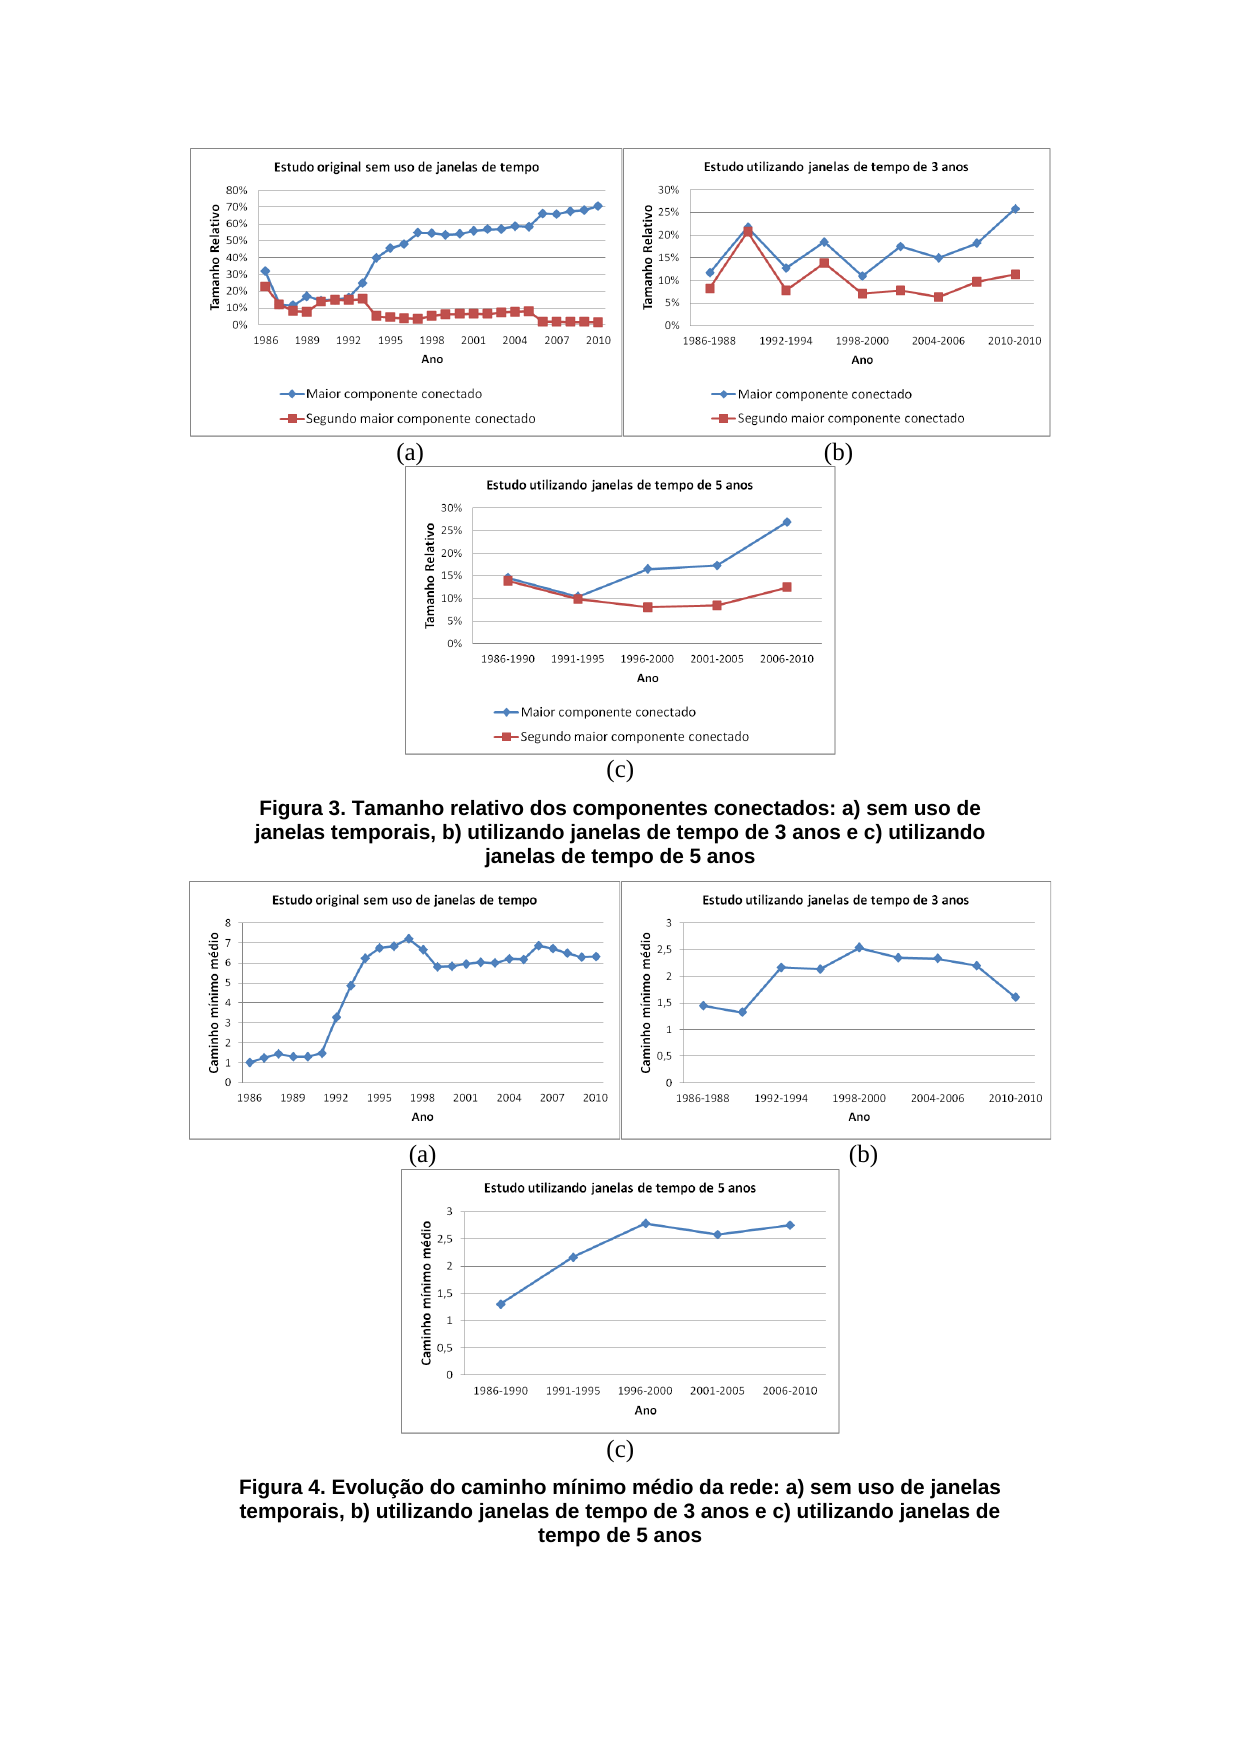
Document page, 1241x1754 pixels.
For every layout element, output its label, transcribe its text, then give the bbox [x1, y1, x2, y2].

text Figura 4. Evolução do caminho mínimo médio da rede: a) sem uso de janelas temporais, b) utilizando janelas de tempo de 3 anos e c) utilizando janelas de tempo de 5 anos [224, 1475, 1016, 1547]
text Figura 3. Tamanho relativo dos componentes conectados: a) sem uso de janelas temporais, b) utilizando janelas de tempo de 3 anos e c) utilizando janelas de tempo de 5 anos [224, 796, 1016, 868]
text (c) [177, 754, 1063, 783]
picture [189, 147, 1051, 437]
picture [400, 1168, 840, 1434]
picture [404, 465, 836, 755]
text (c) [177, 1434, 1063, 1463]
picture [188, 880, 1052, 1140]
text (a) (b) [177, 437, 1063, 465]
text (a) (b) [177, 1139, 1063, 1168]
